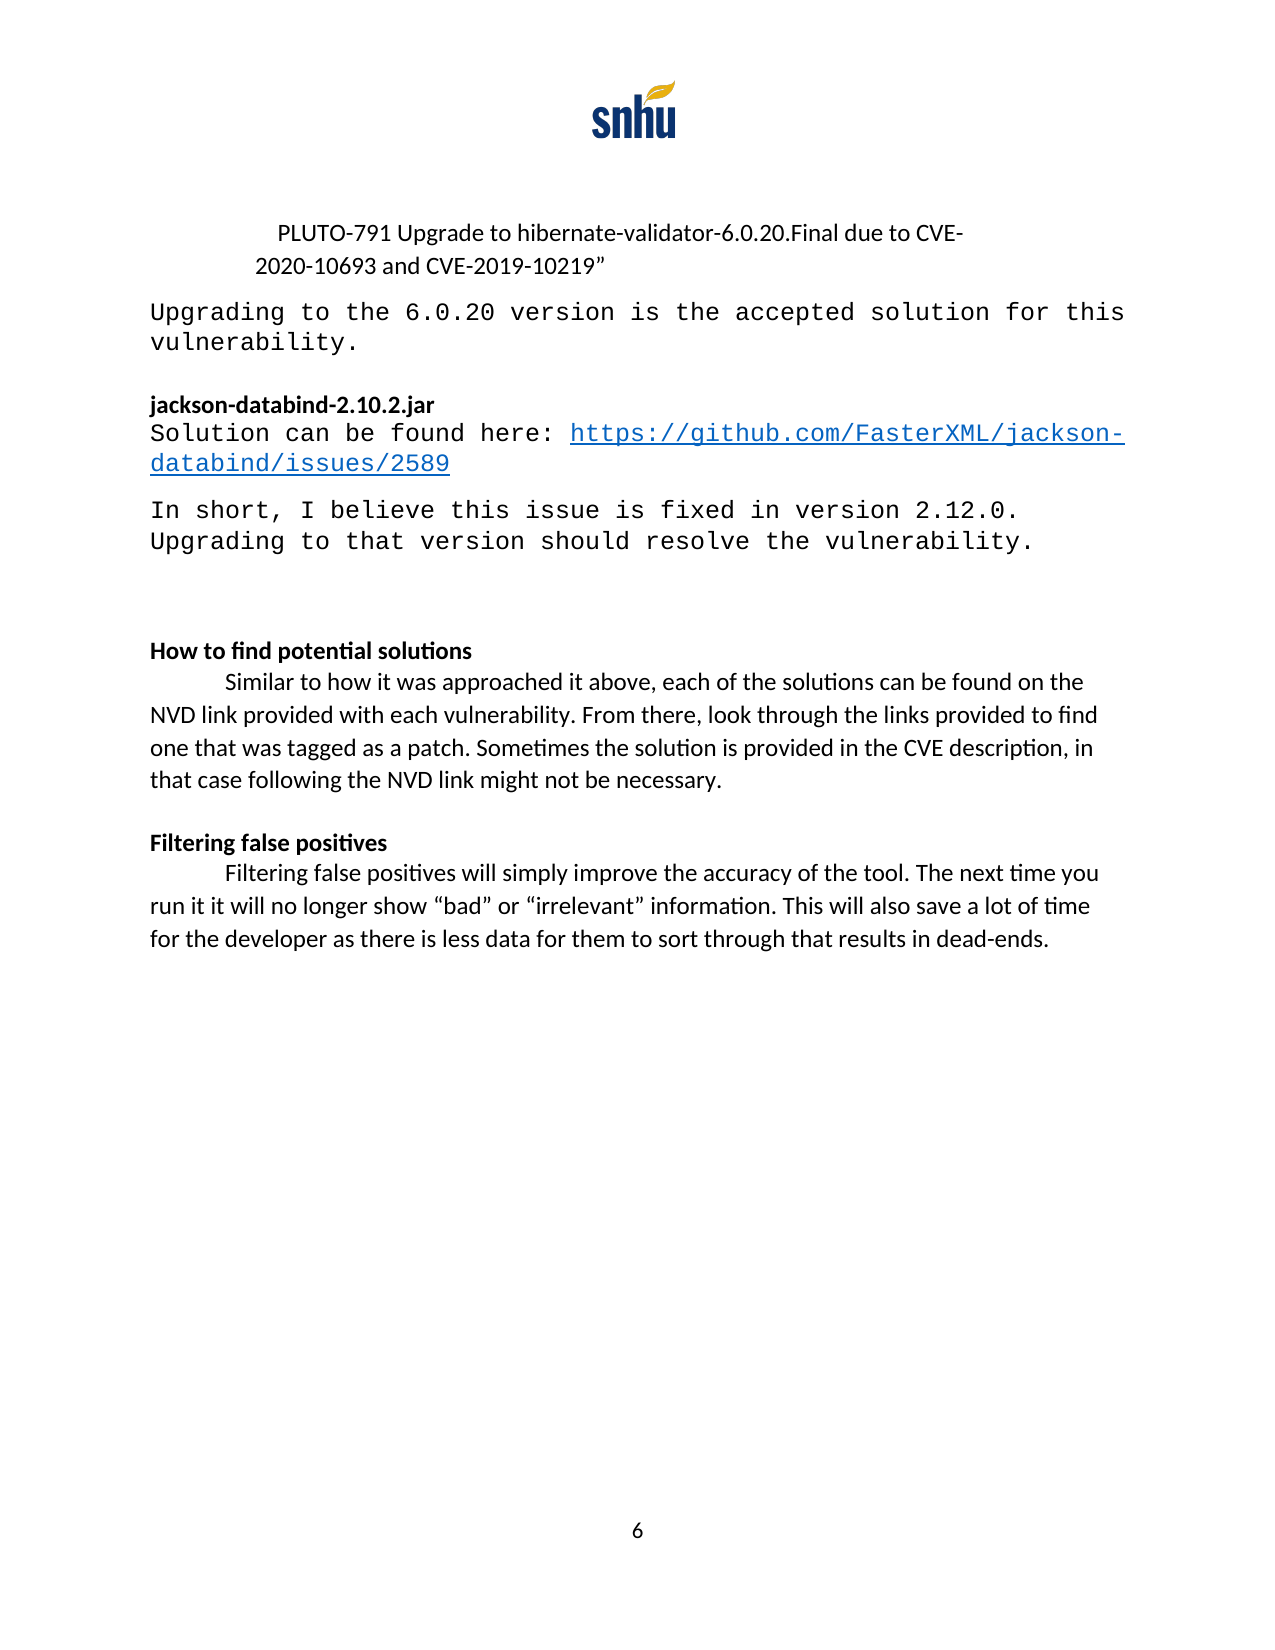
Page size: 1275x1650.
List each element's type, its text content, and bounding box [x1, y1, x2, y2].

text PLUTO-791 Upgrade to hibernate-validator-6.0.20.Final due to CVE-2020-10693 and CVE-2019-10219” [255, 217, 1020, 280]
text Solution can be found here: https://github.com/FasterXML/jackson-databind/issues/2589 [150, 420, 1125, 479]
text Similar to how it was approached it above, each of the solutions can be found on the NVD link provided with each vulnerability. From there, look through the links provided to find one that was tagged as a patch. Sometimes the solution is provided in the CVE description, in that case following the NVD link might not be necessary. [150, 666, 1125, 795]
subtitle jackson-databind-2.10.2.jar [150, 390, 1125, 420]
subtitle How to find potential solutions [150, 635, 1125, 666]
text Filtering false positives will simply improve the accuracy of the tool. The next time you run it it will no longer show “bad” or “irrelevant” information. This will also save a lot of time for the developer as there is less data for them to sort through that results in dead-ends. [150, 857, 1125, 953]
picture [573, 75, 702, 147]
subtitle Filtering false positives [150, 827, 1125, 857]
text Upgrading to the 6.0.20 version is the accepted solution for this vulnerability. [150, 299, 1125, 358]
text In short, I believe this issue is fixed in version 2.12.0. Upgrading to that version should resolve the vulnerability. [150, 498, 1125, 557]
